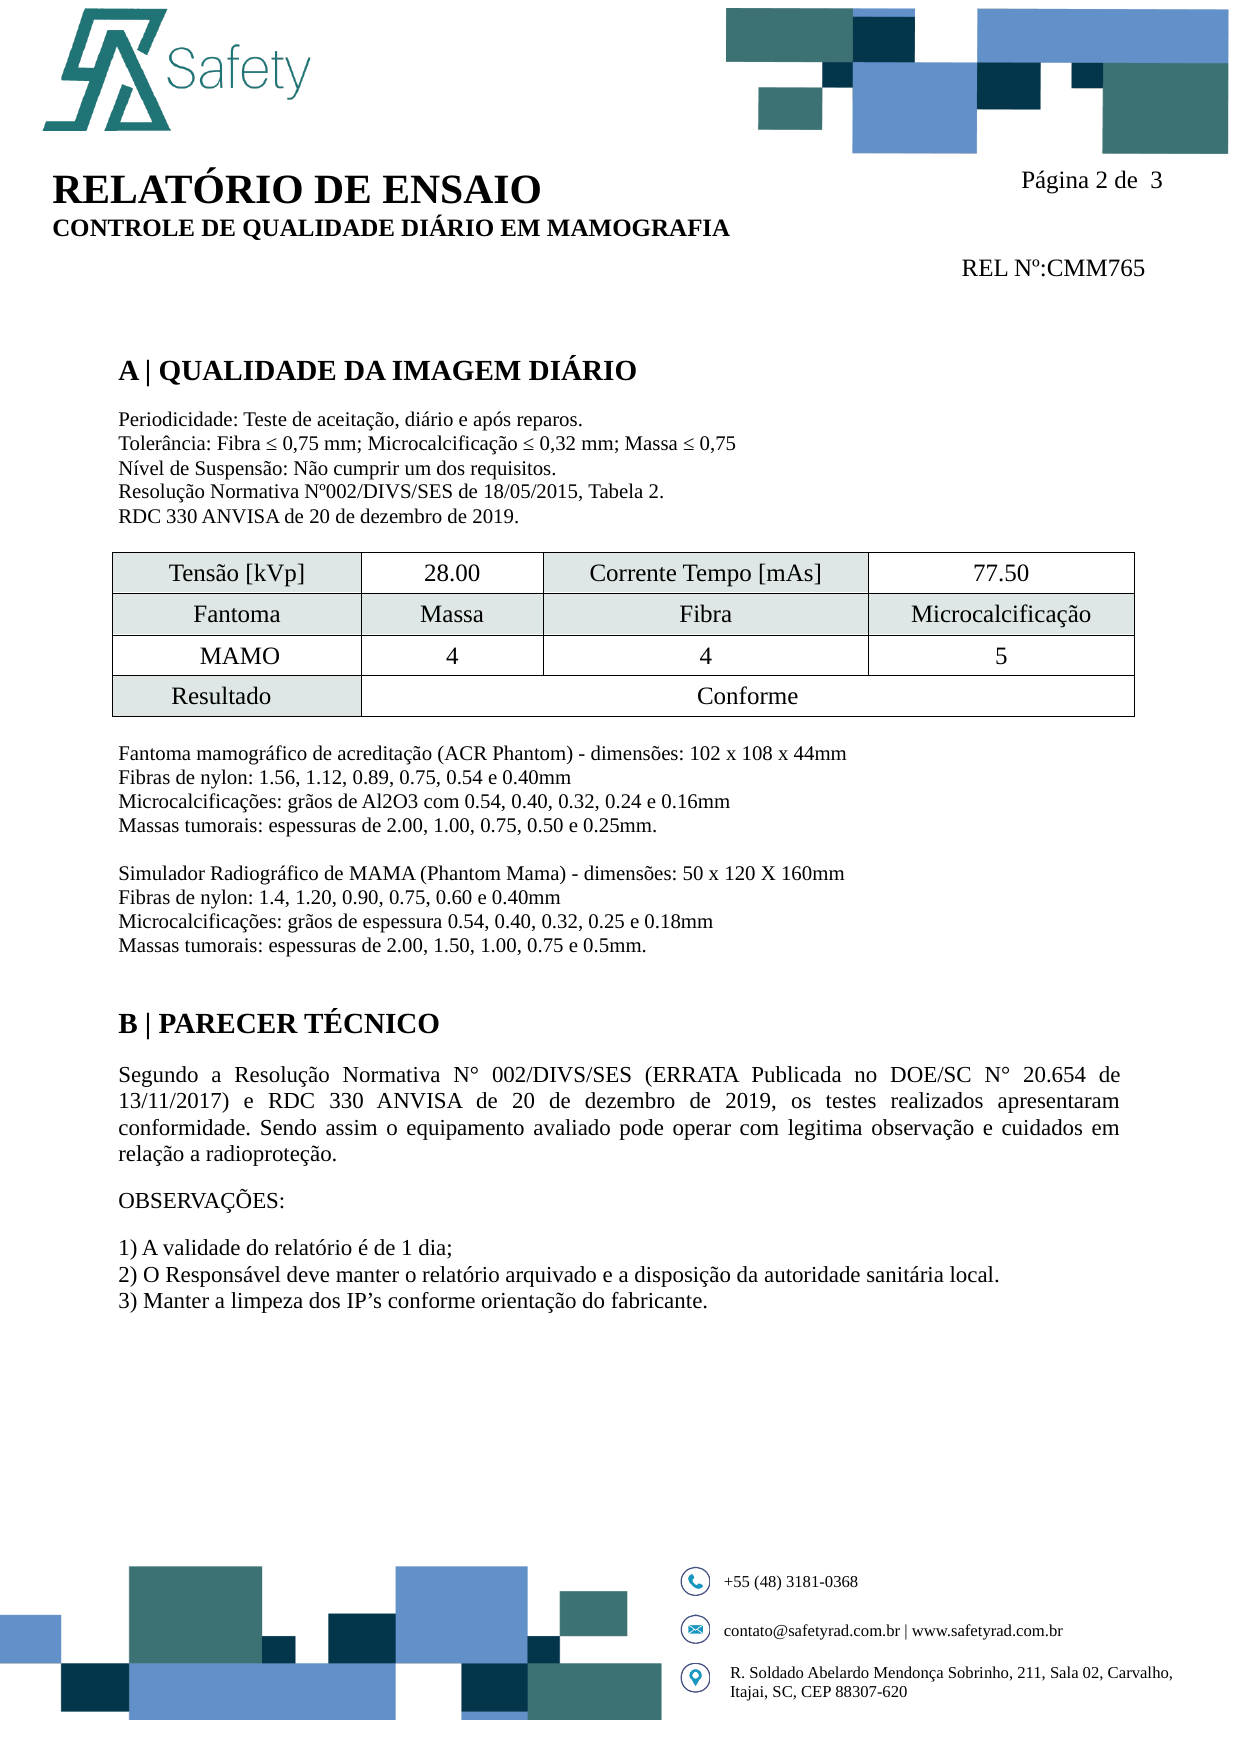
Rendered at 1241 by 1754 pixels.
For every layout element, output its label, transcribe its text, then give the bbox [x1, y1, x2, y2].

text Fibras de nylon: 1.4, 1.20, 0.90, 0.75, 0.60 e 0.40mm [118, 885, 1122, 909]
text 1) A validade do relatório é de 1 dia; [118, 1234, 1122, 1261]
table_cell 4 [362, 636, 543, 675]
table_cell 4 [544, 636, 868, 675]
text OBSERVAÇÕES: [118, 1187, 1122, 1214]
picture [680, 1614, 710, 1644]
text B | PARECER TÉCNICO [118, 1007, 1122, 1040]
text Tolerância: Fibra ≤ 0,75 mm; Microcalcificação ≤ 0,32 mm; Massa ≤ 0,75 [118, 431, 1122, 455]
picture [680, 1663, 710, 1693]
table_header 77.50 [869, 553, 1134, 592]
text Segundo a Resolução Normativa N° 002/DIVS/SES (ERRATA Publicada no DOE/SC N° 20.654 de 13/11/2017) e RDC 330 ANVISA de 20 de dezembro de 2019, os testes realizados apresentaram conformidade. Sendo assim o equipamento avaliado pode operar com legitima observação e cuidados em relação a radioproteção. [118, 1061, 1122, 1166]
picture [0, 1566, 662, 1720]
text Microcalcificações: grãos de espessura 0.54, 0.40, 0.32, 0.25 e 0.18mm [118, 909, 1122, 933]
text Massas tumorais: espessuras de 2.00, 1.50, 1.00, 0.75 e 0.5mm. [118, 933, 1122, 957]
text 3) Manter a limpeza dos IP’s conforme orientação do fabricante. [118, 1287, 1122, 1313]
text Fibras de nylon: 1.56, 1.12, 0.89, 0.75, 0.54 e 0.40mm [118, 764, 1122, 789]
picture [725, 8, 1229, 154]
table_cell Resultado [113, 676, 361, 716]
text Microcalcificações: grãos de Al2O3 com 0.54, 0.40, 0.32, 0.24 e 0.16mm [118, 789, 1122, 813]
picture [42, 8, 311, 131]
table_header Tensão [kVp] [113, 553, 361, 592]
table_header Corrente Tempo [mAs] [544, 553, 868, 592]
text Massas tumorais: espessuras de 2.00, 1.00, 0.75, 0.50 e 0.25mm. [118, 813, 1122, 837]
table_cell Massa [362, 594, 543, 634]
picture [680, 1566, 710, 1596]
text A | QUALIDADE DA IMAGEM DIÁRIO [118, 353, 1122, 386]
table_cell MAMO [113, 636, 361, 675]
table_header 28.00 [362, 553, 543, 592]
text Fantoma mamográfico de acreditação (ACR Phantom) - dimensões: 102 x 108 x 44mm [118, 741, 1122, 764]
text Resolução Normativa Nº002/DIVS/SES de 18/05/2015, Tabela 2. [118, 479, 1122, 503]
text Simulador Radiográfico de MAMA (Phantom Mama) - dimensões: 50 x 120 X 160mm [118, 861, 1122, 885]
table_cell Fibra [544, 594, 868, 634]
text Periodicidade: Teste de aceitação, diário e após reparos. [118, 407, 1122, 431]
text RDC 330 ANVISA de 20 de dezembro de 2019. [118, 503, 1122, 528]
table_cell Conforme [362, 676, 1134, 716]
table_cell Fantoma [113, 594, 361, 634]
table_cell 5 [869, 636, 1134, 675]
text Nível de Suspensão: Não cumprir um dos requisitos. [118, 455, 1122, 479]
text 2) O Responsável deve manter o relatório arquivado e a disposição da autoridade sanitária local. [118, 1261, 1122, 1287]
table_cell Microcalcificação [869, 594, 1134, 634]
